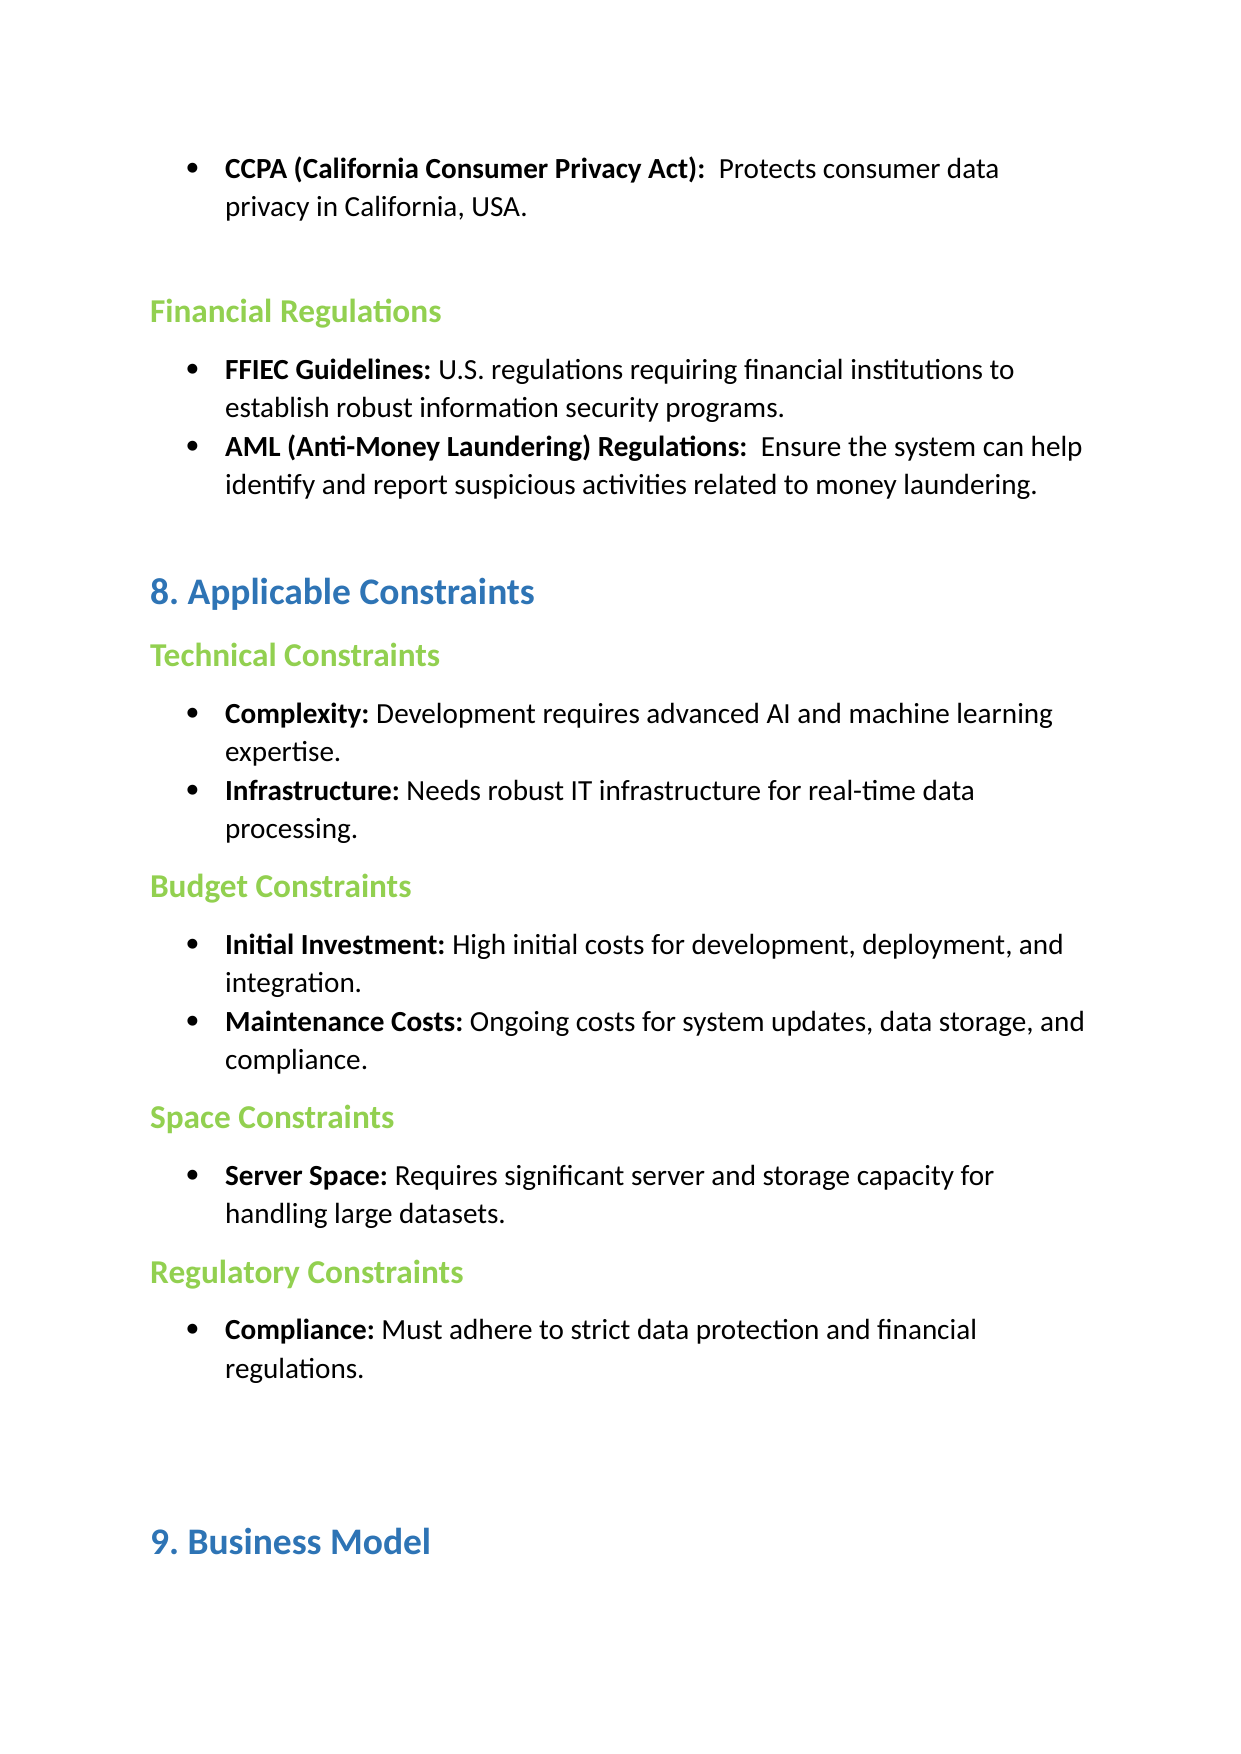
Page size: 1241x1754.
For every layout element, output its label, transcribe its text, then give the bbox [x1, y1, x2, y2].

text Regulatory Constraints [150, 1251, 1090, 1291]
text Financial Regulations [150, 290, 1090, 331]
list FFIEC Guidelines: U.S. regulations requiring financial institutions to establish robust information security programs. [187, 351, 1090, 425]
list Compliance: Must adhere to strict data protection and financial regulations. [187, 1311, 1090, 1385]
text Technical Constraints [150, 634, 1090, 675]
text 8. Applicable Constraints [150, 568, 1090, 614]
text 9. Business Model [150, 1518, 1090, 1564]
text Budget Constraints [150, 866, 1090, 906]
list Initial Investment: High initial costs for development, deployment, and integration. [187, 926, 1090, 1000]
list Infrastructure: Needs robust IT infrastructure for real-time data processing. [187, 772, 1090, 846]
list AML (Anti-Money Laundering) Regulations: Ensure the system can help identify and report suspicious activities related to money laundering. [187, 428, 1090, 502]
text Space Constraints [150, 1097, 1090, 1137]
list Maintenance Costs: Ongoing costs for system updates, data storage, and compliance. [187, 1003, 1090, 1077]
list CCPA (California Consumer Privacy Act): Protects consumer data privacy in California, USA. [187, 150, 1090, 224]
list Complexity: Development requires advanced AI and machine learning expertise. [187, 695, 1090, 769]
list Server Space: Requires significant server and storage capacity for handling large datasets. [187, 1157, 1090, 1231]
